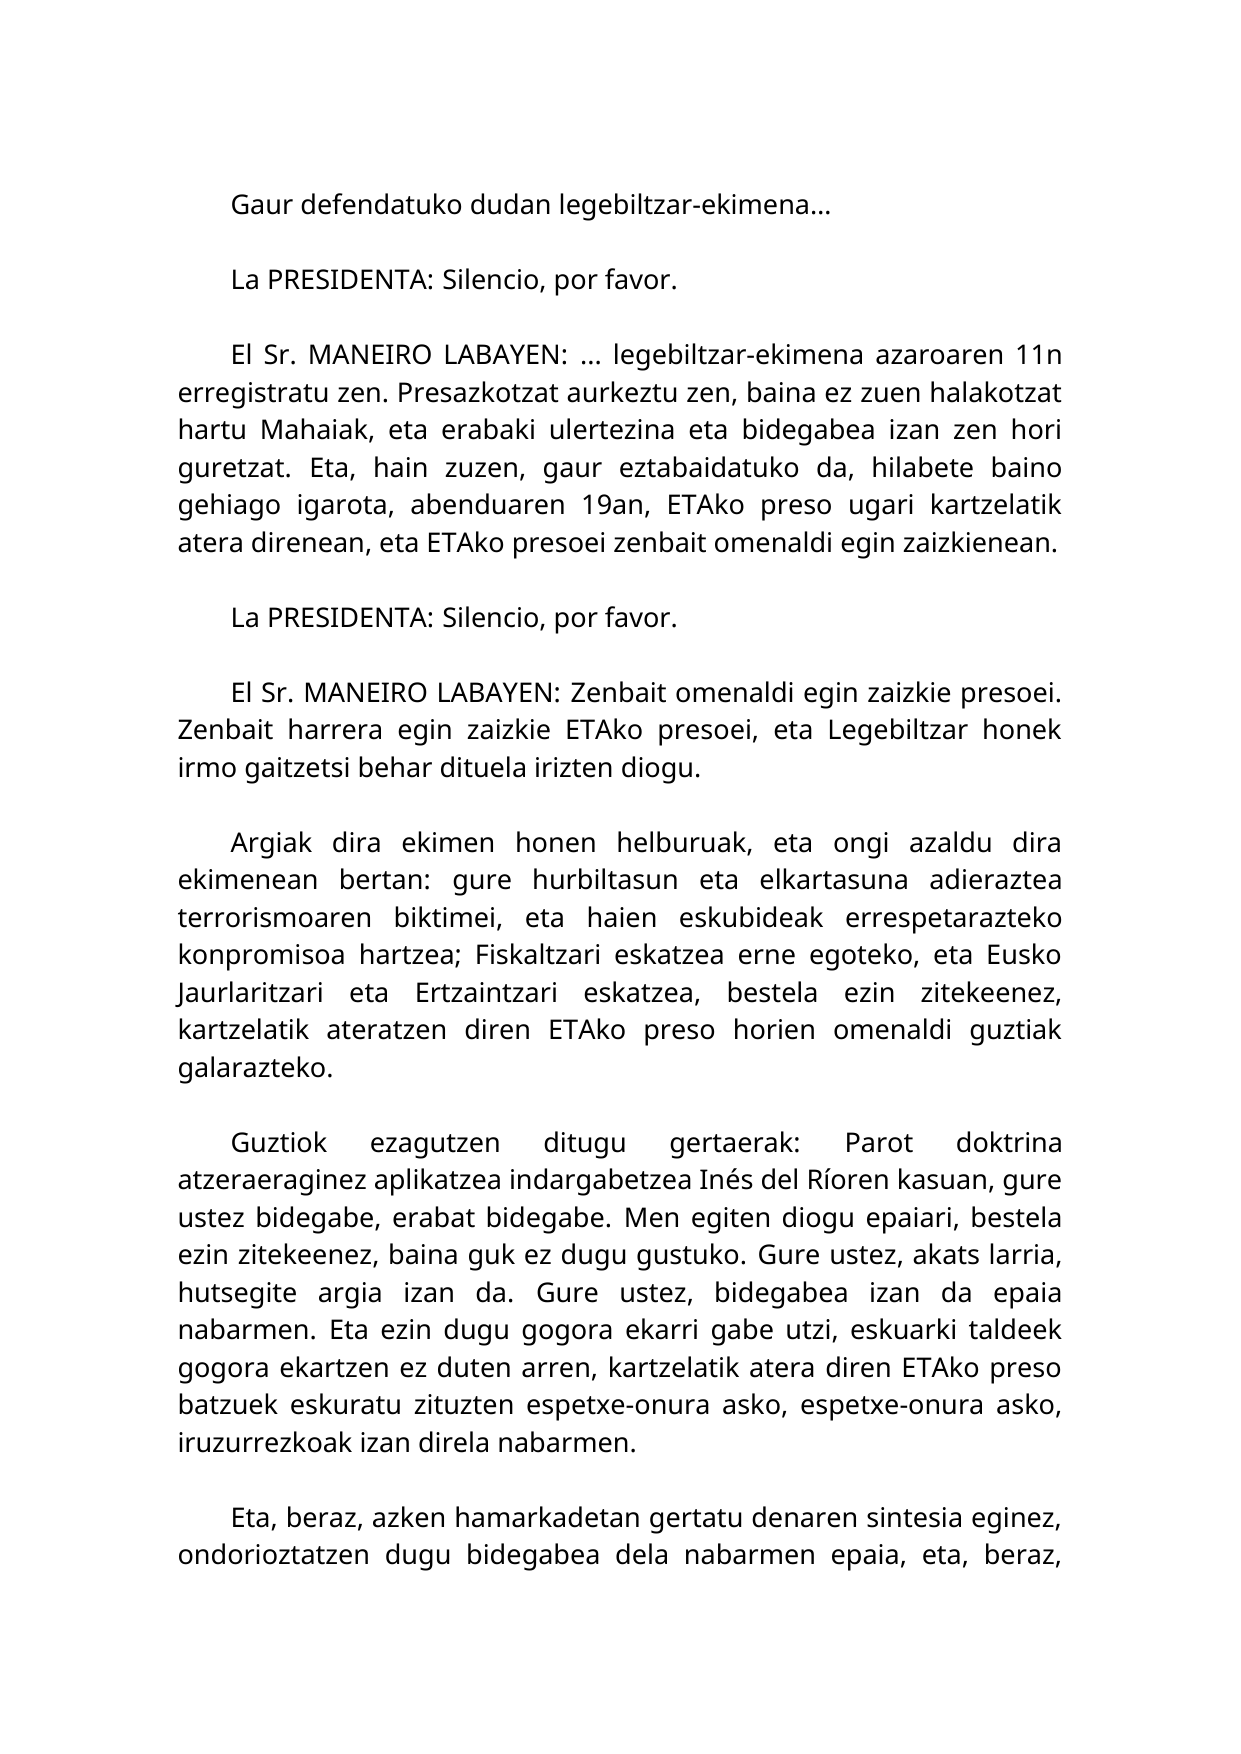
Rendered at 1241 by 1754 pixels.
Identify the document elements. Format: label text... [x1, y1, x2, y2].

text El Sr. MANEIRO LABAYEN: ... legebiltzar-ekimena azaroaren 11n erregistratu zen. Presazkotzat aurkeztu zen, baina ez zuen halakotzat hartu Mahaiak, eta erabaki ulertezina eta bidegabea izan zen hori guretzat. Eta, hain zuzen, gaur eztabaidatuko da, hilabete baino gehiago igarota, abenduaren 19an, ETAko preso ugari kartzelatik atera direnean, eta ETAko presoei zenbait omenaldi egin zaizkienean. [177, 335, 1063, 560]
text La PRESIDENTA: Silencio, por favor. [177, 260, 1063, 298]
text Gaur defendatuko dudan legebiltzar-ekimena… [177, 185, 1063, 223]
text Guztiok ezagutzen ditugu gertaerak: Parot doktrina atzeraeraginez aplikatzea indargabetzea Inés del Ríoren kasuan, gure ustez bidegabe, erabat bidegabe. Men egiten diogu epaiari, bestela ezin zitekeenez, baina guk ez dugu gustuko. Gure ustez, akats larria, hutsegite argia izan da. Gure ustez, bidegabea izan da epaia nabarmen. Eta ezin dugu gogora ekarri gabe utzi, eskuarki taldeek gogora ekartzen ez duten arren, kartzelatik atera diren ETAko preso batzuek eskuratu zituzten espetxe-onura asko, espetxe-onura asko, iruzurrezkoak izan direla nabarmen. [177, 1123, 1063, 1460]
text Argiak dira ekimen honen helburuak, eta ongi azaldu dira ekimenean bertan: gure hurbiltasun eta elkartasuna adieraztea terrorismoaren biktimei, eta haien eskubideak errespetarazteko konpromisoa hartzea; Fiskaltzari eskatzea erne egoteko, eta Eusko Jaurlaritzari eta Ertzaintzari eskatzea, bestela ezin zitekeenez, kartzelatik ateratzen diren ETAko preso horien omenaldi guztiak galarazteko. [177, 823, 1063, 1085]
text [177, 1498, 1063, 1573]
text El Sr. MANEIRO LABAYEN: Zenbait omenaldi egin zaizkie presoei. Zenbait harrera egin zaizkie ETAko presoei, eta Legebiltzar honek irmo gaitzetsi behar dituela irizten diogu. [177, 673, 1063, 785]
text La PRESIDENTA: Silencio, por favor. [177, 598, 1063, 635]
